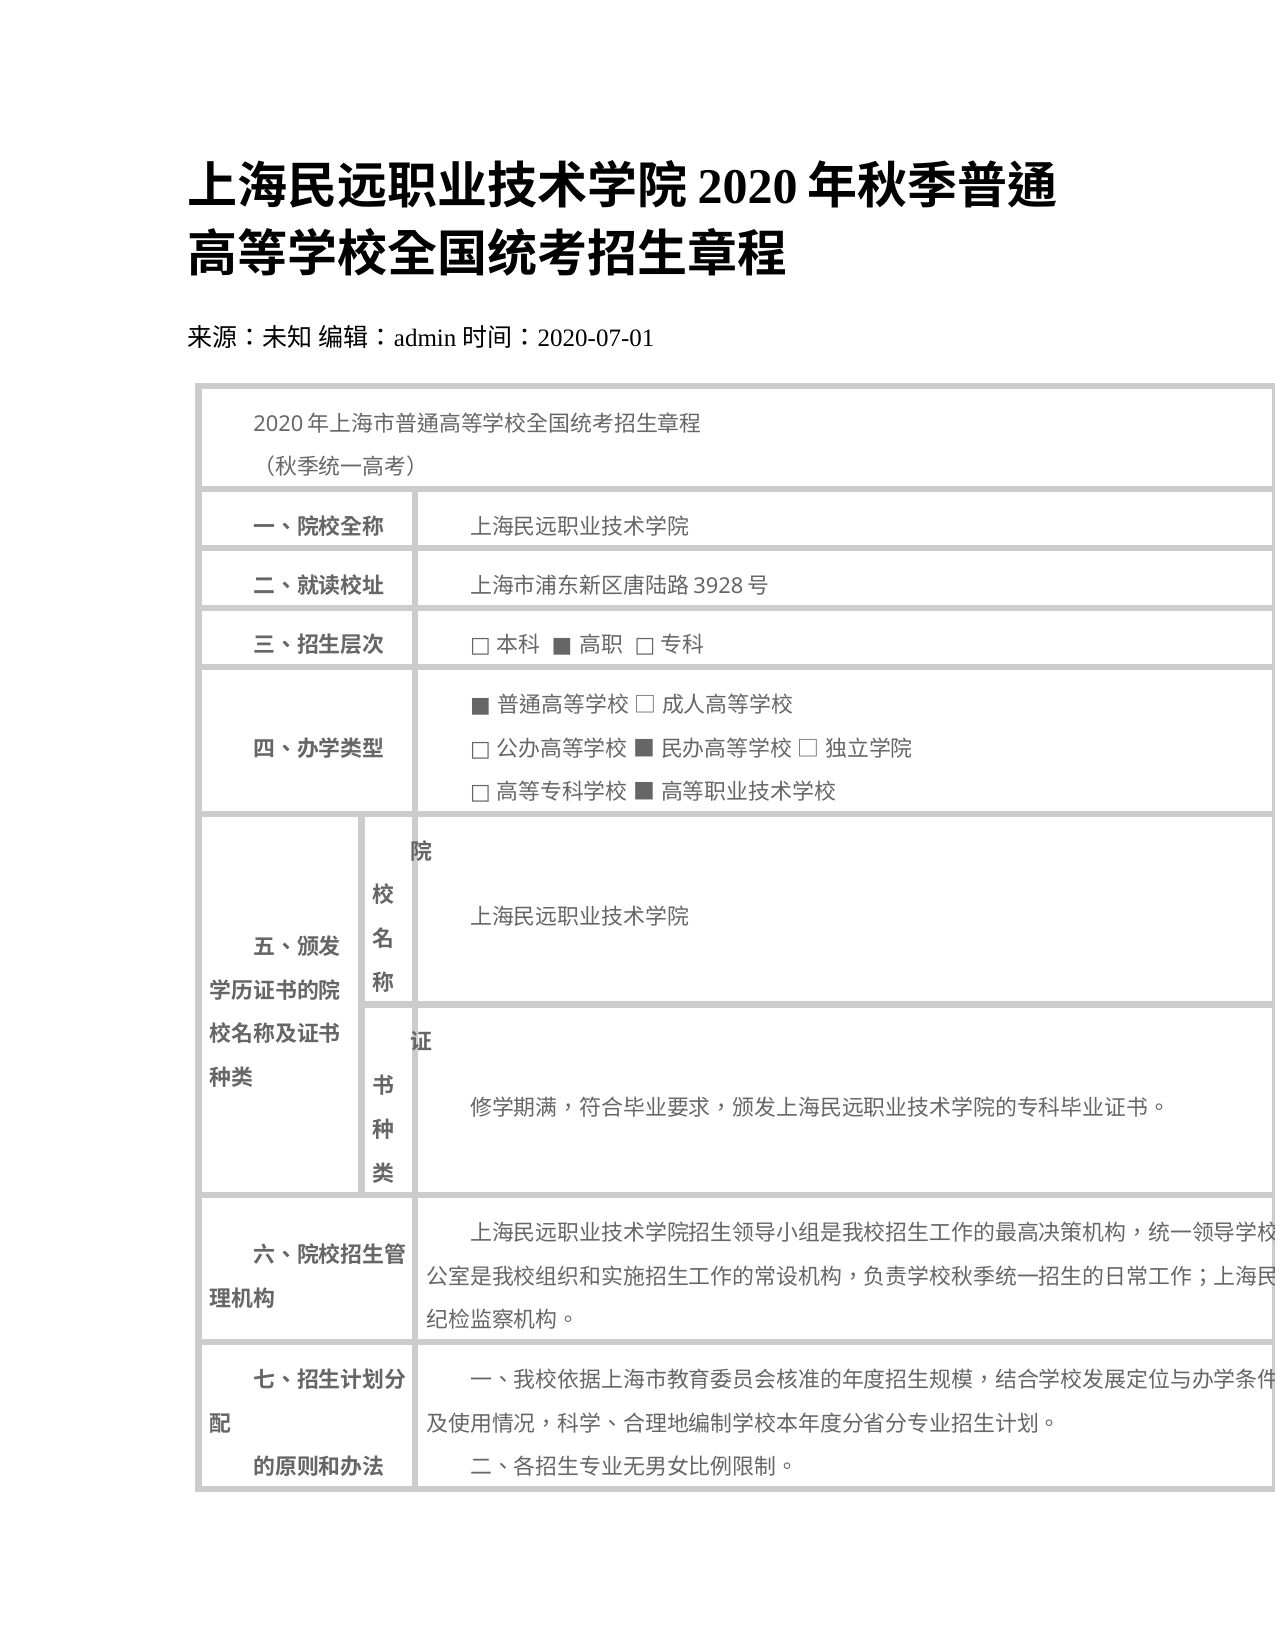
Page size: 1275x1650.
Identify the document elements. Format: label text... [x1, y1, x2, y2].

table_cell 五、颁发学历证书的院校名称及证书种类 [202, 817, 358, 1192]
table_cell 四、办学类型 [202, 670, 412, 811]
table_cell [418, 1345, 1272, 1486]
table_cell 上海市浦东新区唐陆路3928号 [418, 551, 1272, 604]
table_cell 二、就读校址 [202, 551, 412, 604]
table_cell 证书种类 [365, 1008, 412, 1192]
table_cell ■ 普通高等学校 □ 成人高等学校 □ 公办高等学校 ■ 民办高等学校 □ 独立学院 □ 高等专科学校 ■ 高等职业技术学校 [418, 670, 1272, 811]
table_cell 修学期满，符合毕业要求，颁发上海民远职业技术学院的专科毕业证书。 [418, 1008, 1272, 1192]
table_cell 上海民远职业技术学院 [418, 817, 1272, 1001]
table_cell 上海民远职业技术学院招生领导小组是我校招生工作的最高决策机构，统一领导学校招生工作；上海民远职业技术学院招生办公室是我校组织和实施招生工作的常设机构，负责学校秋季统一招生的日常工作；上海民远职业技术学院监察小组是我校招生工作纪检监察机构。 [418, 1198, 1272, 1339]
table_cell 上海民远职业技术学院 [418, 492, 1272, 545]
table_cell 一、院校全称 [202, 492, 412, 545]
text 来源：未知 编辑：admin 时间：2020-07-01 [187, 320, 1087, 354]
table_cell 三、招生层次 [202, 611, 412, 664]
subtitle 上海民远职业技术学院2020年秋季普通高等学校全国统考招生章程 [187, 150, 1087, 286]
table_header 2020年上海市普通高等学校全国统考招生章程 （秋季统一高考） [202, 389, 1272, 486]
table_cell 院校名称 [365, 817, 412, 1001]
table_cell 六、院校招生管理机构 [202, 1198, 412, 1339]
table_cell □ 本科 ■ 高职 □ 专科 [418, 611, 1272, 664]
table_cell 七、招生计划分配 的原则和办法 [202, 1345, 412, 1486]
